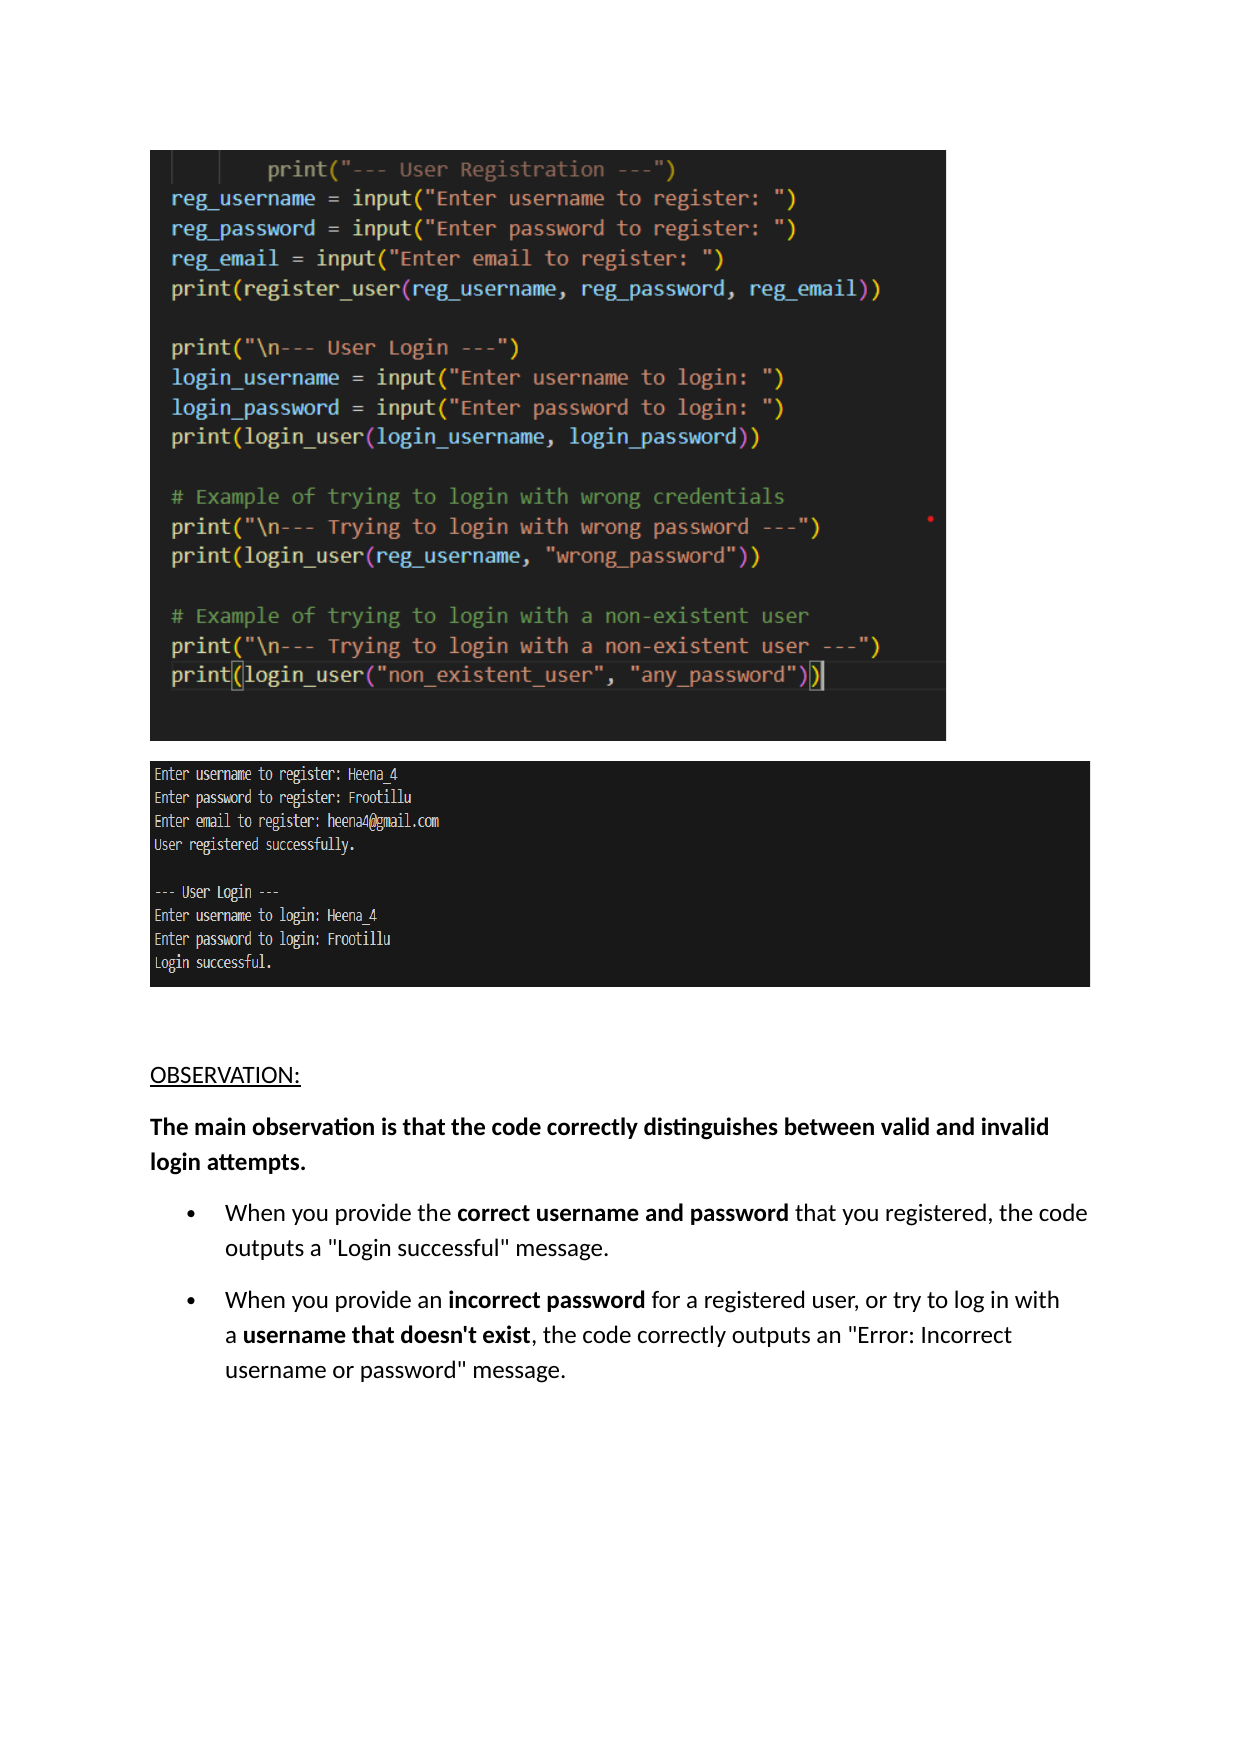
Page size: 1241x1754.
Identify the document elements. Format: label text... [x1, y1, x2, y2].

list When you provide the correct username and password that you registered, the code outputs a "Login successful" message. [187, 1197, 1090, 1263]
text OBSERVATION: [150, 1059, 1090, 1089]
text The main observation is that the code correctly distinguishes between valid and invalid login attempts. [150, 1111, 1090, 1176]
picture [150, 150, 947, 741]
picture [150, 761, 1091, 987]
list When you provide an incorrect password for a registered user, or try to log in with a username that doesn't exist, the code correctly outputs an "Error: Incorrect username or password" message. [187, 1284, 1090, 1384]
